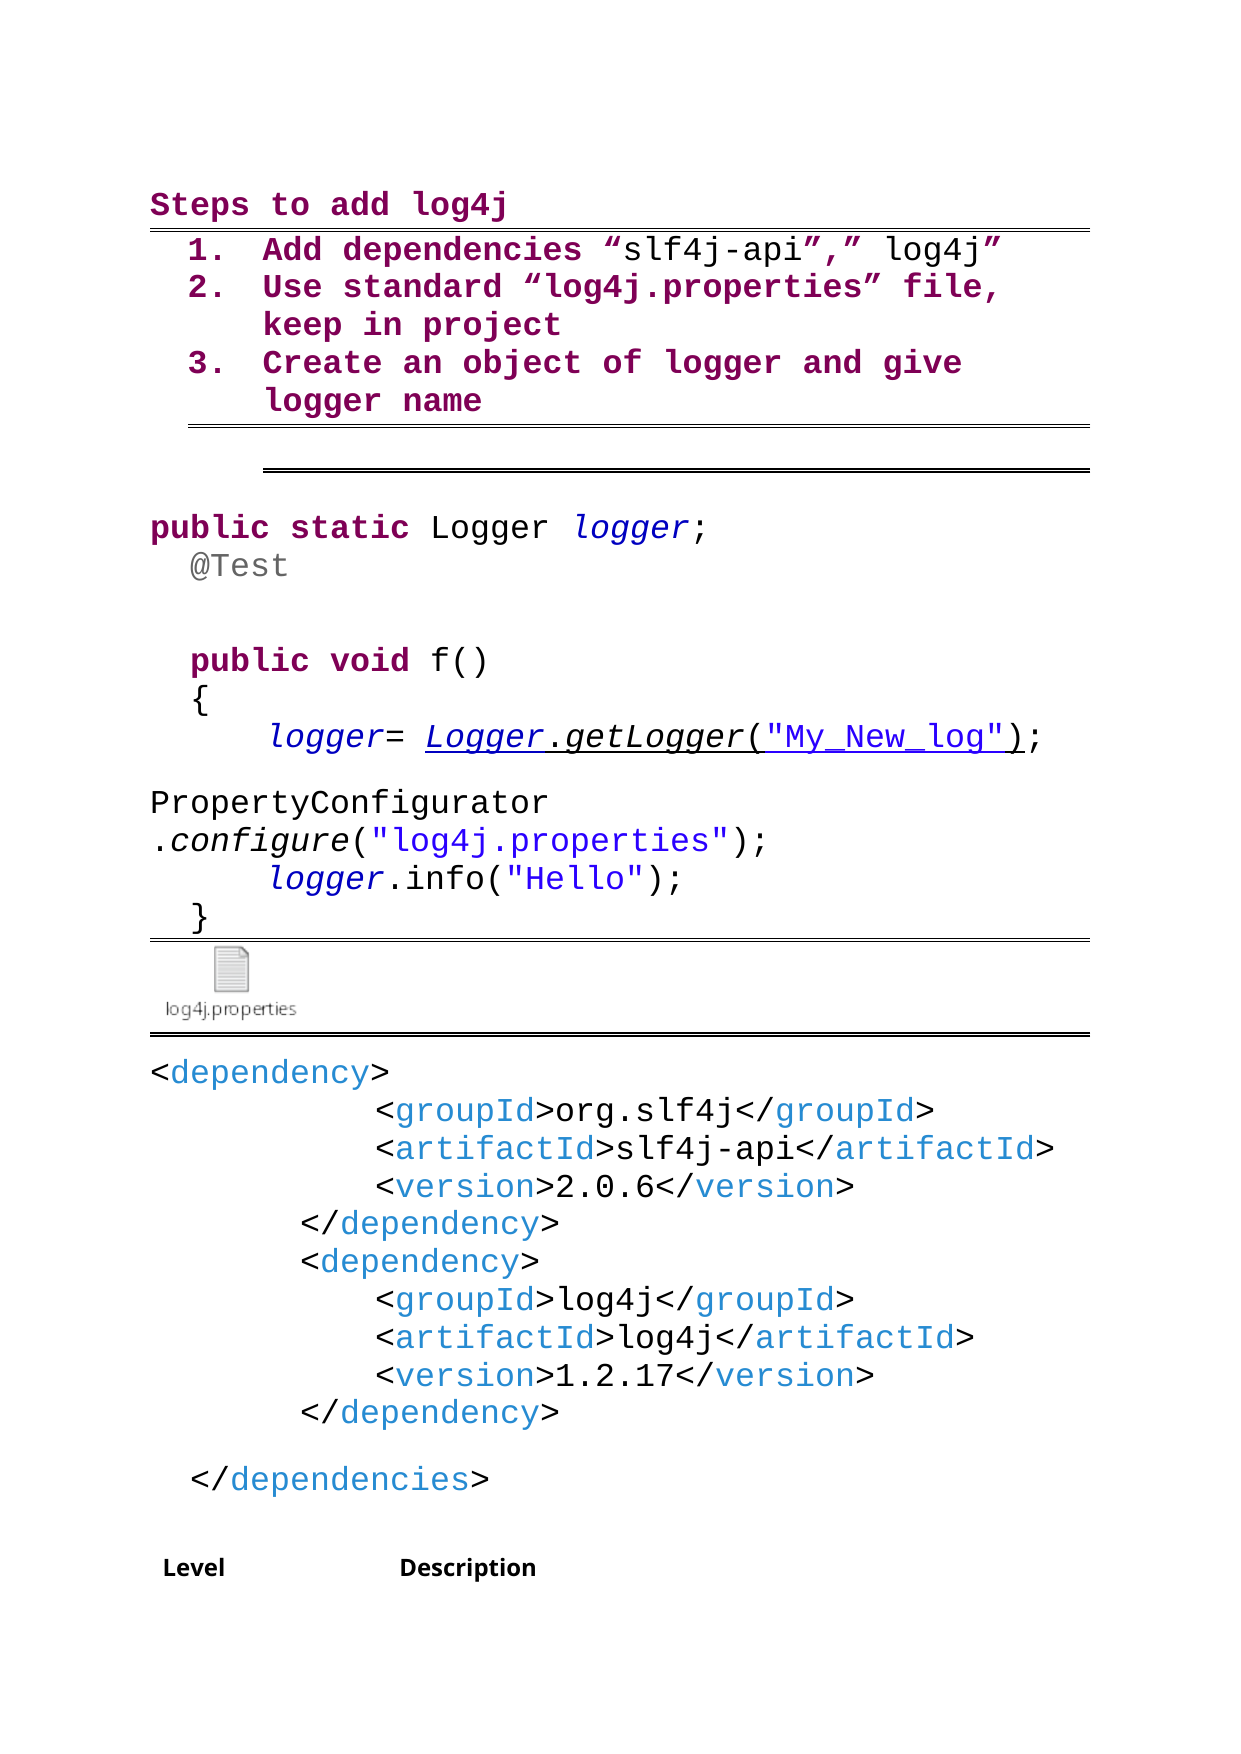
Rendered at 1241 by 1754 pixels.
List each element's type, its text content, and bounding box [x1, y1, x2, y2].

table_header Level [150, 1538, 387, 1596]
text } [150, 900, 1090, 937]
text </dependency> [150, 1207, 1090, 1245]
text Steps to add log4j [150, 188, 1090, 228]
text <groupId>log4j</groupId> [150, 1283, 1090, 1321]
text logger.info("Hello"); [150, 862, 1090, 900]
text logger= Logger.getLogger("My_New_log"); [150, 720, 1090, 757]
text <version>1.2.17</version> [150, 1358, 1090, 1396]
text public static Logger logger; [150, 511, 1090, 548]
text PropertyConfigurator.configure("log4j.properties"); [150, 757, 1090, 862]
text public void f() [150, 644, 1090, 682]
list Add dependencies “slf4j-api”,” log4j” [187, 232, 1090, 270]
text <groupId>org.slf4j</groupId> [150, 1094, 1090, 1131]
text { [150, 682, 1090, 720]
text </dependency> [150, 1396, 1090, 1434]
text @Test [150, 548, 1090, 586]
text </dependencies> [150, 1463, 1090, 1501]
list Create an object of logger and give logger name [187, 346, 1090, 428]
text <version>2.0.6</version> [150, 1169, 1090, 1207]
table_header Description [387, 1538, 1097, 1596]
text <dependency> [150, 1056, 1090, 1094]
list Use standard “log4j.properties” file, keep in project [187, 270, 1090, 346]
text <artifactId>slf4j-api</artifactId> [150, 1131, 1090, 1169]
text <dependency> [150, 1245, 1090, 1283]
text <artifactId>log4j</artifactId> [150, 1321, 1090, 1358]
